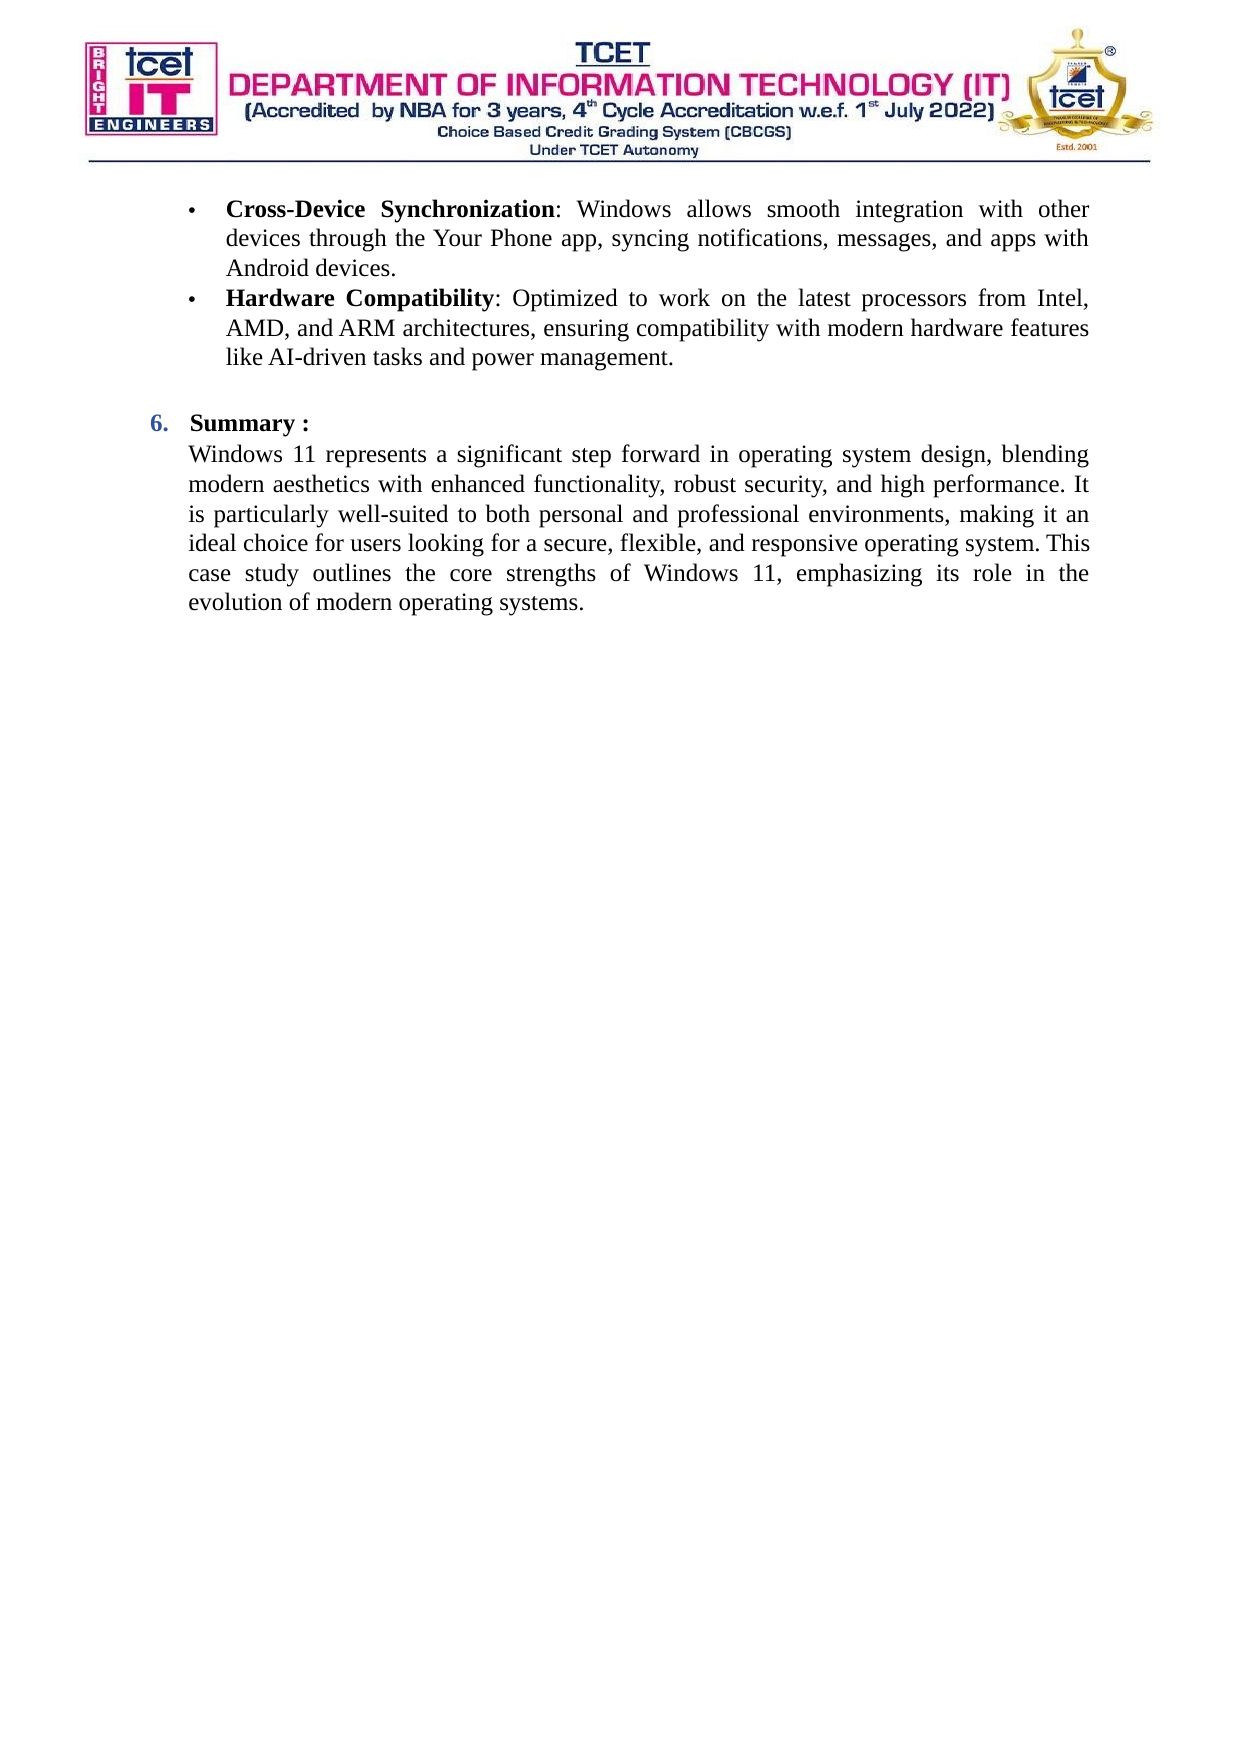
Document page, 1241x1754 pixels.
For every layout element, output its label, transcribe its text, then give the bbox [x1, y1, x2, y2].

list Cross-Device Synchronization: Windows allows smooth integration with other devices through the Your Phone app, syncing notifications, messages, and apps with Android devices. [188, 194, 1090, 282]
list Summary : [150, 408, 1090, 437]
list Hardware Compatibility: Optimized to work on the latest processors from Intel, AMD, and ARM architectures, ensuring compatibility with modern hardware features like AI-driven tasks and power management. [188, 283, 1090, 371]
text Windows 11 represents a significant step forward in operating system design, blending modern aesthetics with enhanced functionality, robust security, and high performance. It is particularly well-suited to both personal and professional environments, making it an ideal choice for users looking for a secure, flexible, and responsive operating system. This case study outlines the core strengths of Windows 11, emphasizing its role in the evolution of modern operating systems. [188, 439, 1090, 616]
picture [79, 26, 1161, 167]
